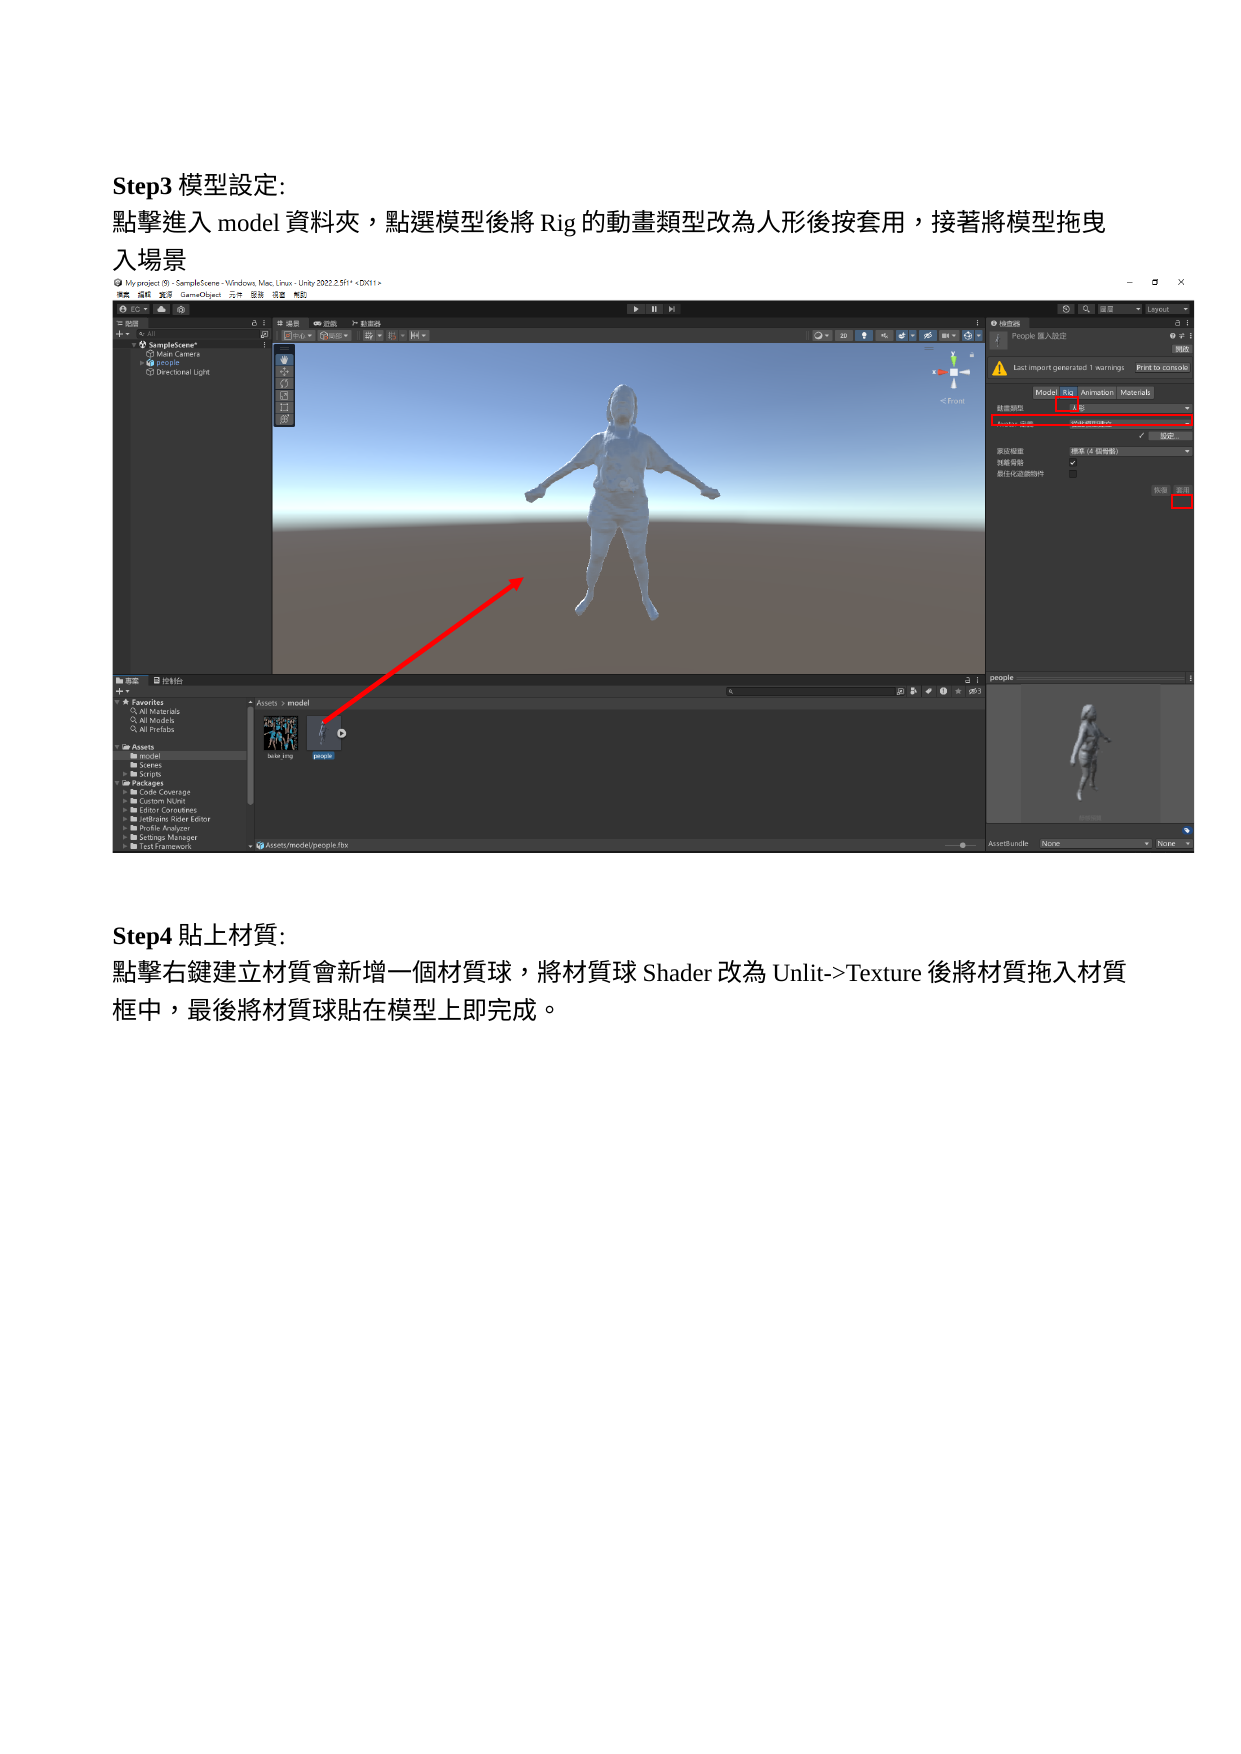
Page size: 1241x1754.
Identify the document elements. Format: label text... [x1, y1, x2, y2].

text 點擊右鍵建立材質會新增一個材質球，將材質球Shader改為Unlit->Texture後將材質拖入材質框中，最後將材質球貼在模型上即完成。 [112, 952, 1128, 1027]
text Step4 貼上材質: [112, 914, 1128, 952]
text 點擊進入model資料夾，點選模型後將Rig的動畫類型改為人形後按套用，接著將模型拖曳入場景 [112, 202, 1128, 277]
text Step3 模型設定: [112, 164, 1128, 202]
picture [112, 277, 1195, 853]
